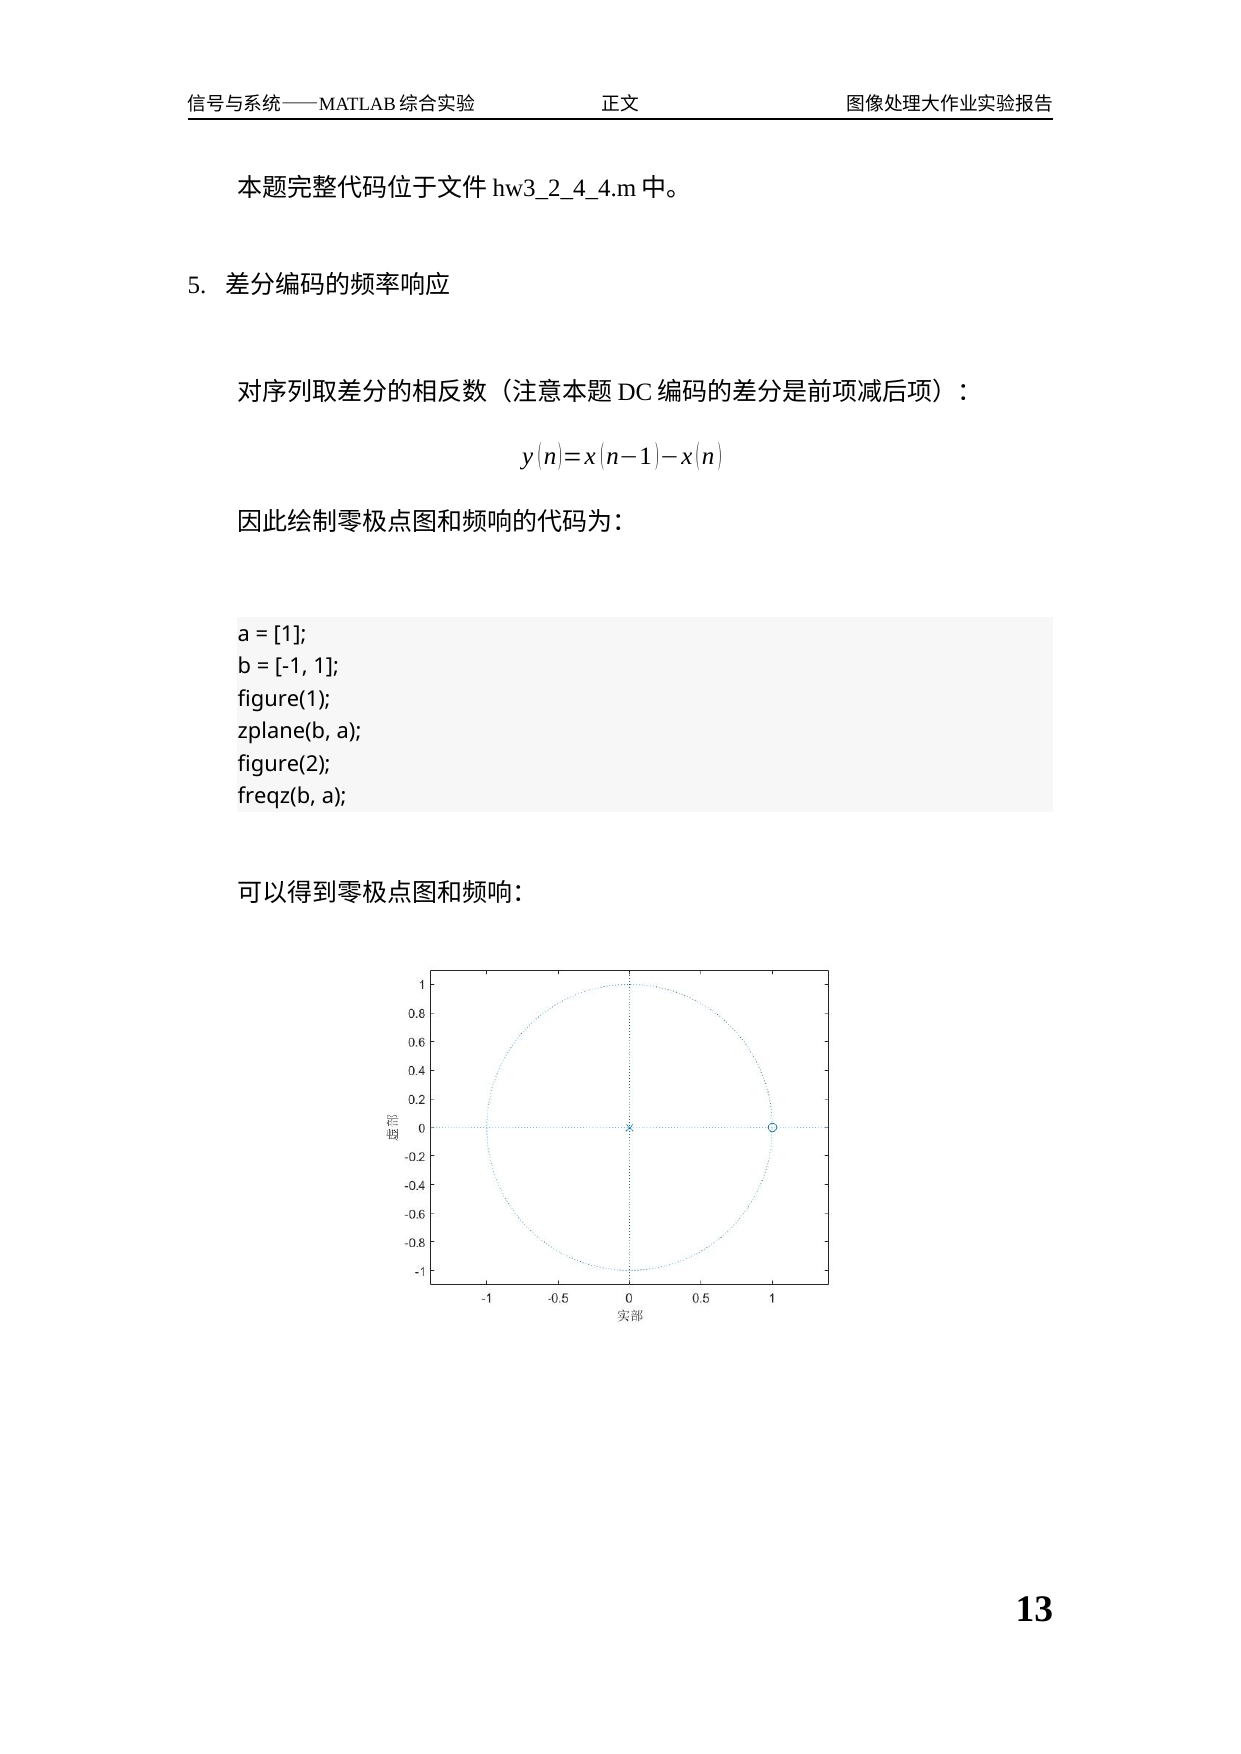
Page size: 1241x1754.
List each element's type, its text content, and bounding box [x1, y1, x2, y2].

text 本题完整代码位于文件hw3_2_4_4.m中。 [187, 153, 1053, 218]
text b = [-1, 1]; [237, 649, 1053, 682]
text 因此绘制零极点图和频响的代码为： [187, 487, 1053, 552]
text 对序列取差分的相反数（注意本题DC编码的差分是前项减后项）： [187, 357, 1053, 422]
text 可以得到零极点图和频响： [187, 858, 1053, 923]
picture [363, 941, 877, 1327]
text a = [1]; [237, 617, 1053, 649]
text figure(1); [237, 682, 1053, 714]
text figure(2); [237, 747, 1053, 779]
subtitle 差分编码的频率响应 [187, 251, 1053, 316]
text zplane(b, a); [237, 714, 1053, 747]
text freqz(b, a); [237, 779, 1053, 812]
